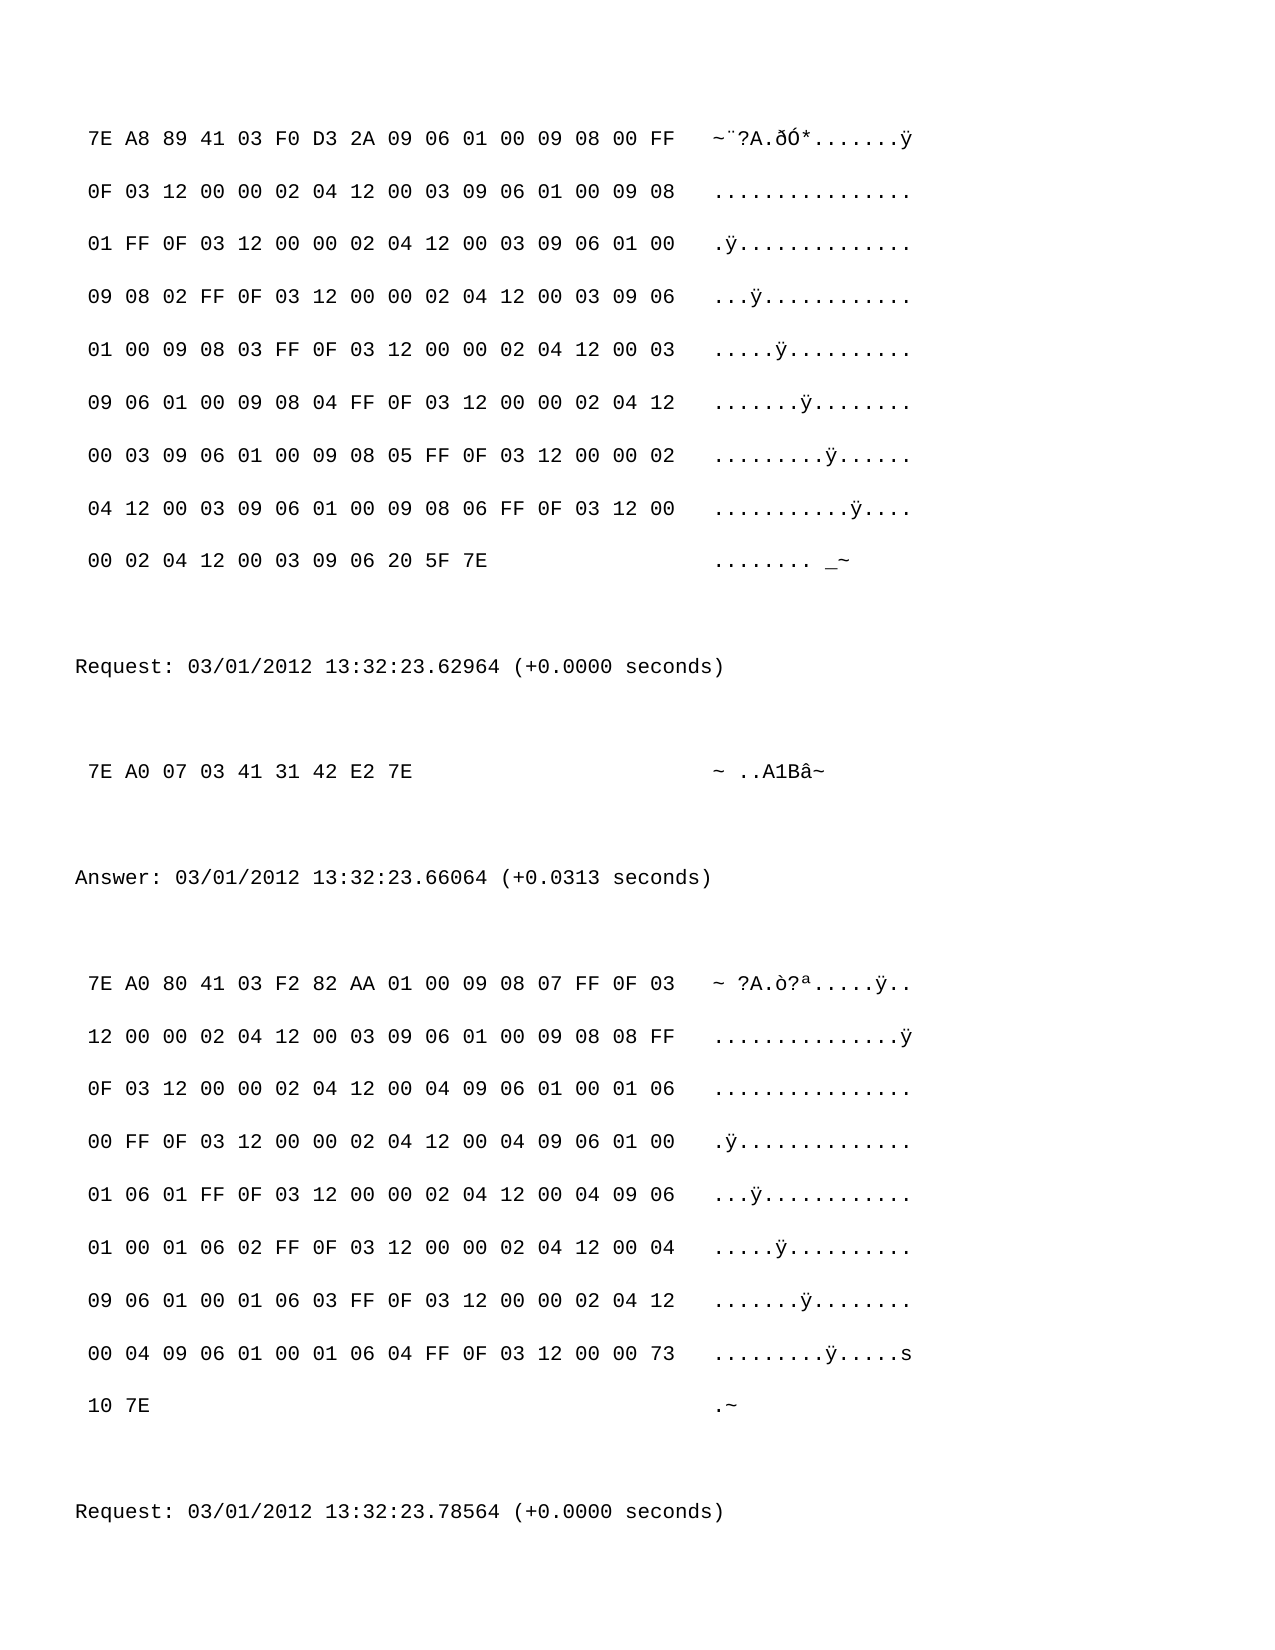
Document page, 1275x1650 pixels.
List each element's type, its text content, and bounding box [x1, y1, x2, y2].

text 09 06 01 00 01 06 03 FF 0F 03 12 00 00 02 04 12 .......ÿ........ [75, 1290, 1200, 1313]
text 10 7E .~ [75, 1395, 1200, 1419]
text 09 06 01 00 09 08 04 FF 0F 03 12 00 00 02 04 12 .......ÿ........ [75, 392, 1200, 416]
text Request: 03/01/2012 13:32:23.78564 (+0.0000 seconds) [75, 1501, 1200, 1524]
text Answer: 03/01/2012 13:32:23.66064 (+0.0313 seconds) [75, 867, 1200, 891]
text 00 02 04 12 00 03 09 06 20 5F 7E ........ _~ [75, 550, 1200, 574]
text 01 06 01 FF 0F 03 12 00 00 02 04 12 00 04 09 06 ...ÿ............ [75, 1184, 1200, 1208]
text 01 FF 0F 03 12 00 00 02 04 12 00 03 09 06 01 00 .ÿ.............. [75, 233, 1200, 257]
text 00 03 09 06 01 00 09 08 05 FF 0F 03 12 00 00 02 .........ÿ...... [75, 445, 1200, 468]
text 01 00 01 06 02 FF 0F 03 12 00 00 02 04 12 00 04 .....ÿ.......... [75, 1237, 1200, 1261]
text 7E A0 80 41 03 F2 82 AA 01 00 09 08 07 FF 0F 03 ~ ?A.ò?ª.....ÿ.. [75, 973, 1200, 996]
text 00 04 09 06 01 00 01 06 04 FF 0F 03 12 00 00 73 .........ÿ.....s [75, 1342, 1200, 1366]
text 7E A0 07 03 41 31 42 E2 7E ~ ..A1Bâ~ [75, 762, 1200, 785]
text 0F 03 12 00 00 02 04 12 00 03 09 06 01 00 09 08 ................ [75, 181, 1200, 204]
text 09 08 02 FF 0F 03 12 00 00 02 04 12 00 03 09 06 ...ÿ............ [75, 286, 1200, 310]
text Request: 03/01/2012 13:32:23.62964 (+0.0000 seconds) [75, 656, 1200, 679]
text 04 12 00 03 09 06 01 00 09 08 06 FF 0F 03 12 00 ...........ÿ.... [75, 497, 1200, 521]
text 12 00 00 02 04 12 00 03 09 06 01 00 09 08 08 FF ...............ÿ [75, 1026, 1200, 1049]
text 00 FF 0F 03 12 00 00 02 04 12 00 04 09 06 01 00 .ÿ.............. [75, 1131, 1200, 1155]
text 7E A8 89 41 03 F0 D3 2A 09 06 01 00 09 08 00 FF ~¨?A.ðÓ*.......ÿ [75, 128, 1200, 151]
text 01 00 09 08 03 FF 0F 03 12 00 00 02 04 12 00 03 .....ÿ.......... [75, 339, 1200, 363]
text 0F 03 12 00 00 02 04 12 00 04 09 06 01 00 01 06 ................ [75, 1078, 1200, 1102]
